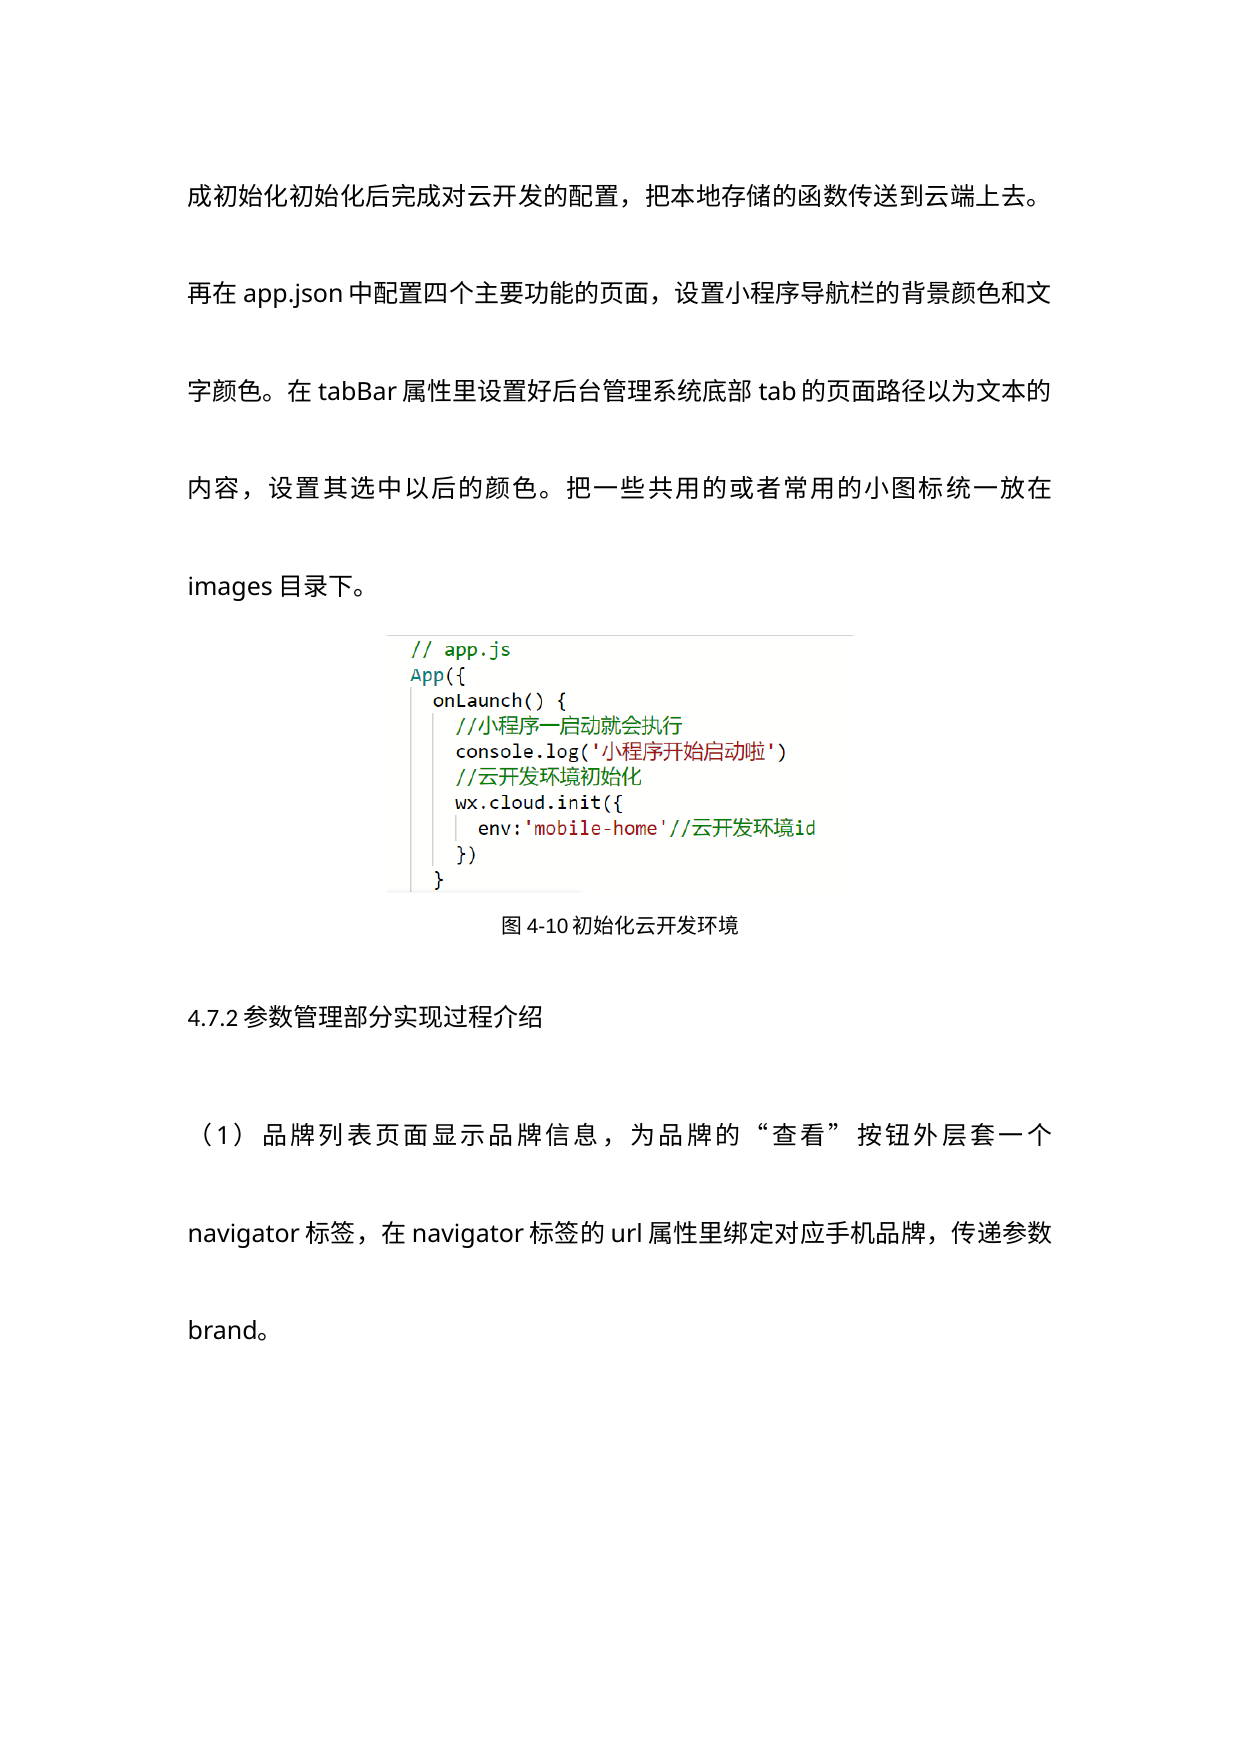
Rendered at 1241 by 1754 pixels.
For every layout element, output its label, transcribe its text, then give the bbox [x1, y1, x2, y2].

picture [387, 635, 854, 893]
text 图 4-10初始化云开发环境 [187, 908, 1053, 941]
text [187, 162, 1053, 617]
text （1）品牌列表页面显示品牌信息，为品牌的“查看”按钮外层套一个navigator标签，在navigator标签的url属性里绑定对应手机品牌，传递参数brand。 [187, 1101, 1053, 1361]
subtitle 4.7.2参数管理部分实现过程介绍 [187, 983, 1053, 1048]
